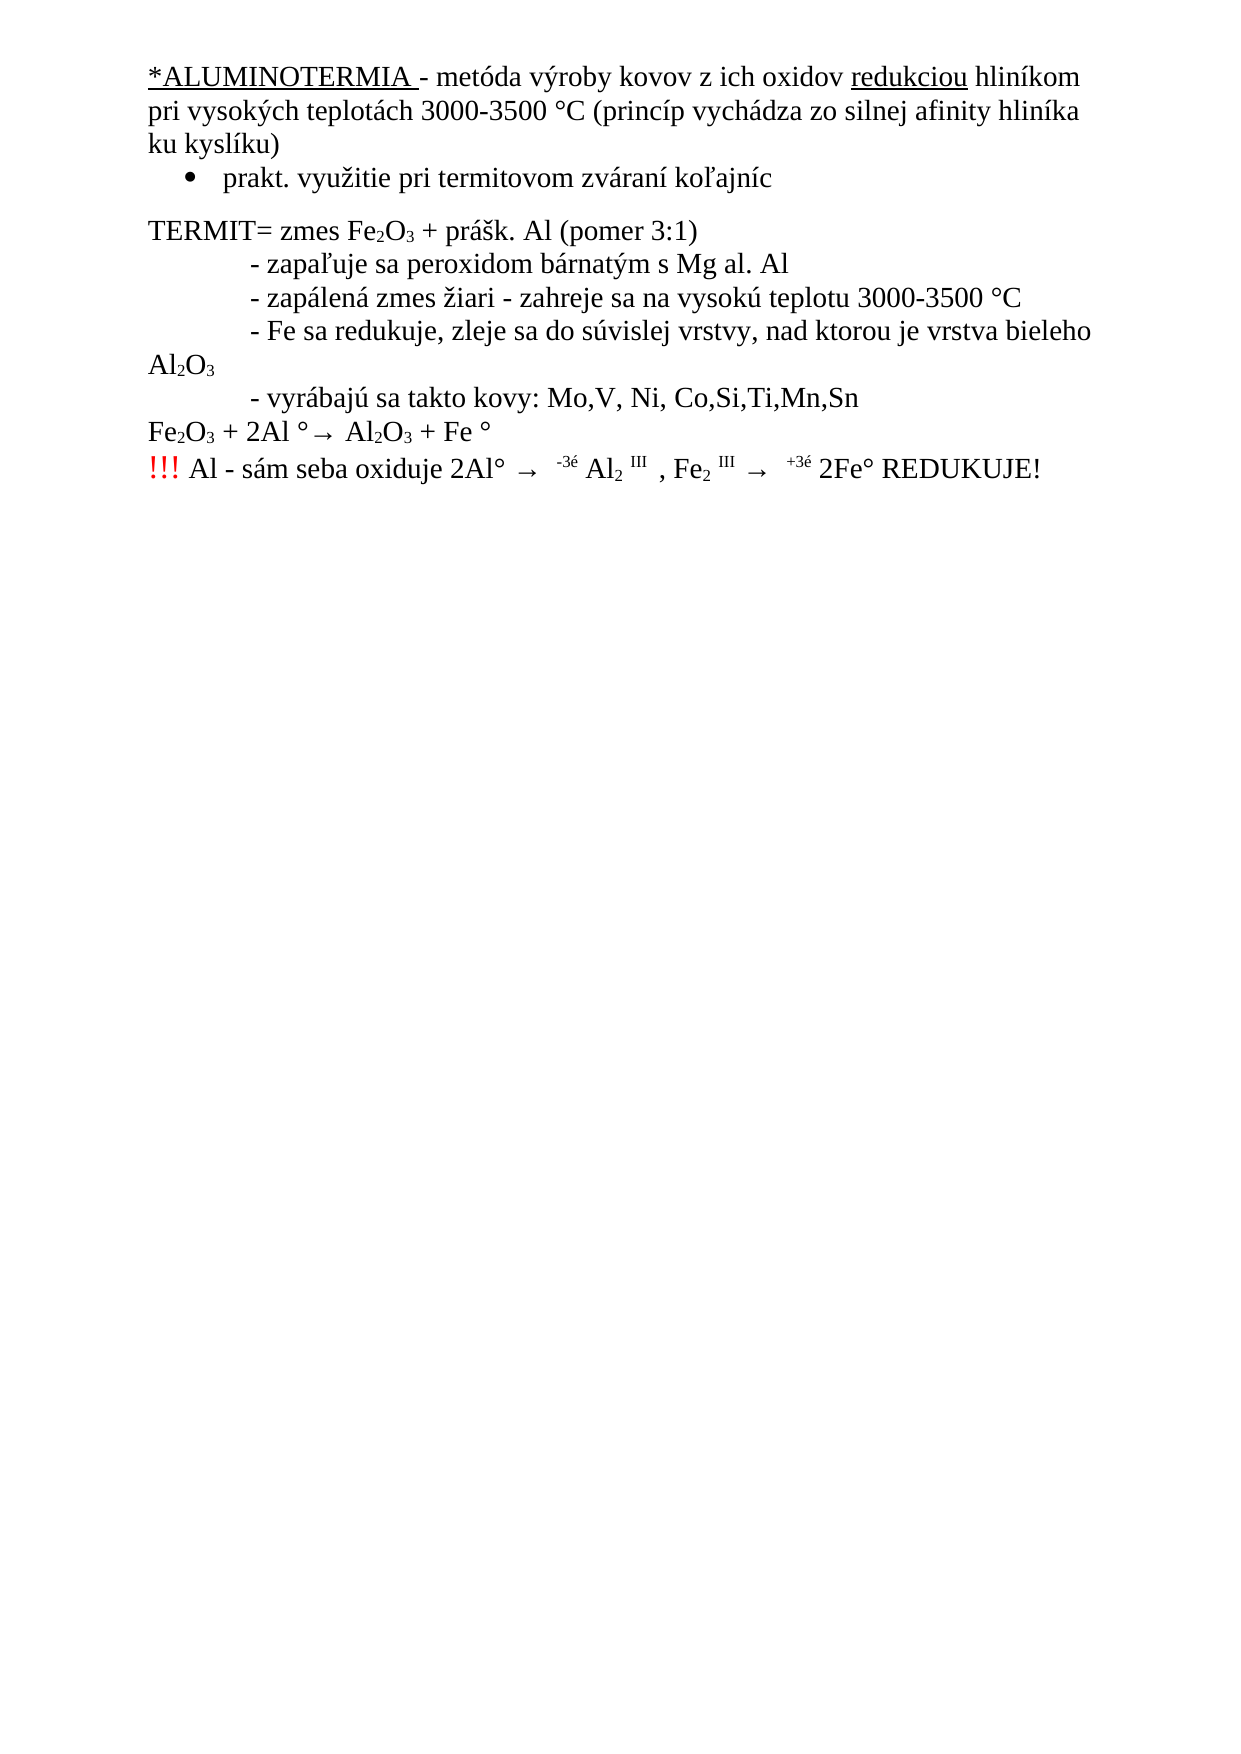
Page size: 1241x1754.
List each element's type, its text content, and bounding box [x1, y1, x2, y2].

text - zapálená zmes žiari - zahreje sa na vysokú teplotu 3000-3500 °C [148, 280, 1093, 313]
text !!! Al - sám seba oxiduje 2Al° → -3é Al2 III , Fe2 III → +3é 2Fe° REDUKUJE! [148, 447, 1093, 486]
text *ALUMINOTERMIA - metóda výroby kovov z ich oxidov redukciou hliníkom pri vysokých teplotách 3000-3500 °C (princíp vychádza zo silnej afinity hliníka ku kyslíku) [148, 59, 1093, 160]
list prakt. využitie pri termitovom zváraní koľajníc [185, 160, 1093, 193]
text - Fe sa redukuje, zleje sa do súvislej vrstvy, nad ktorou je vrstva bieleho Al2O3 [148, 313, 1093, 380]
text Fe2O3 + 2Al °→ Al2O3 + Fe ° [148, 414, 1093, 447]
text - vyrábajú sa takto kovy: Mo,V, Ni, Co,Si,Ti,Mn,Sn [148, 380, 1093, 414]
text TERMIT= zmes Fe2O3 + prášk. Al (pomer 3:1) [148, 213, 1093, 246]
text - zapaľuje sa peroxidom bárnatým s Mg al. Al [148, 246, 1093, 280]
